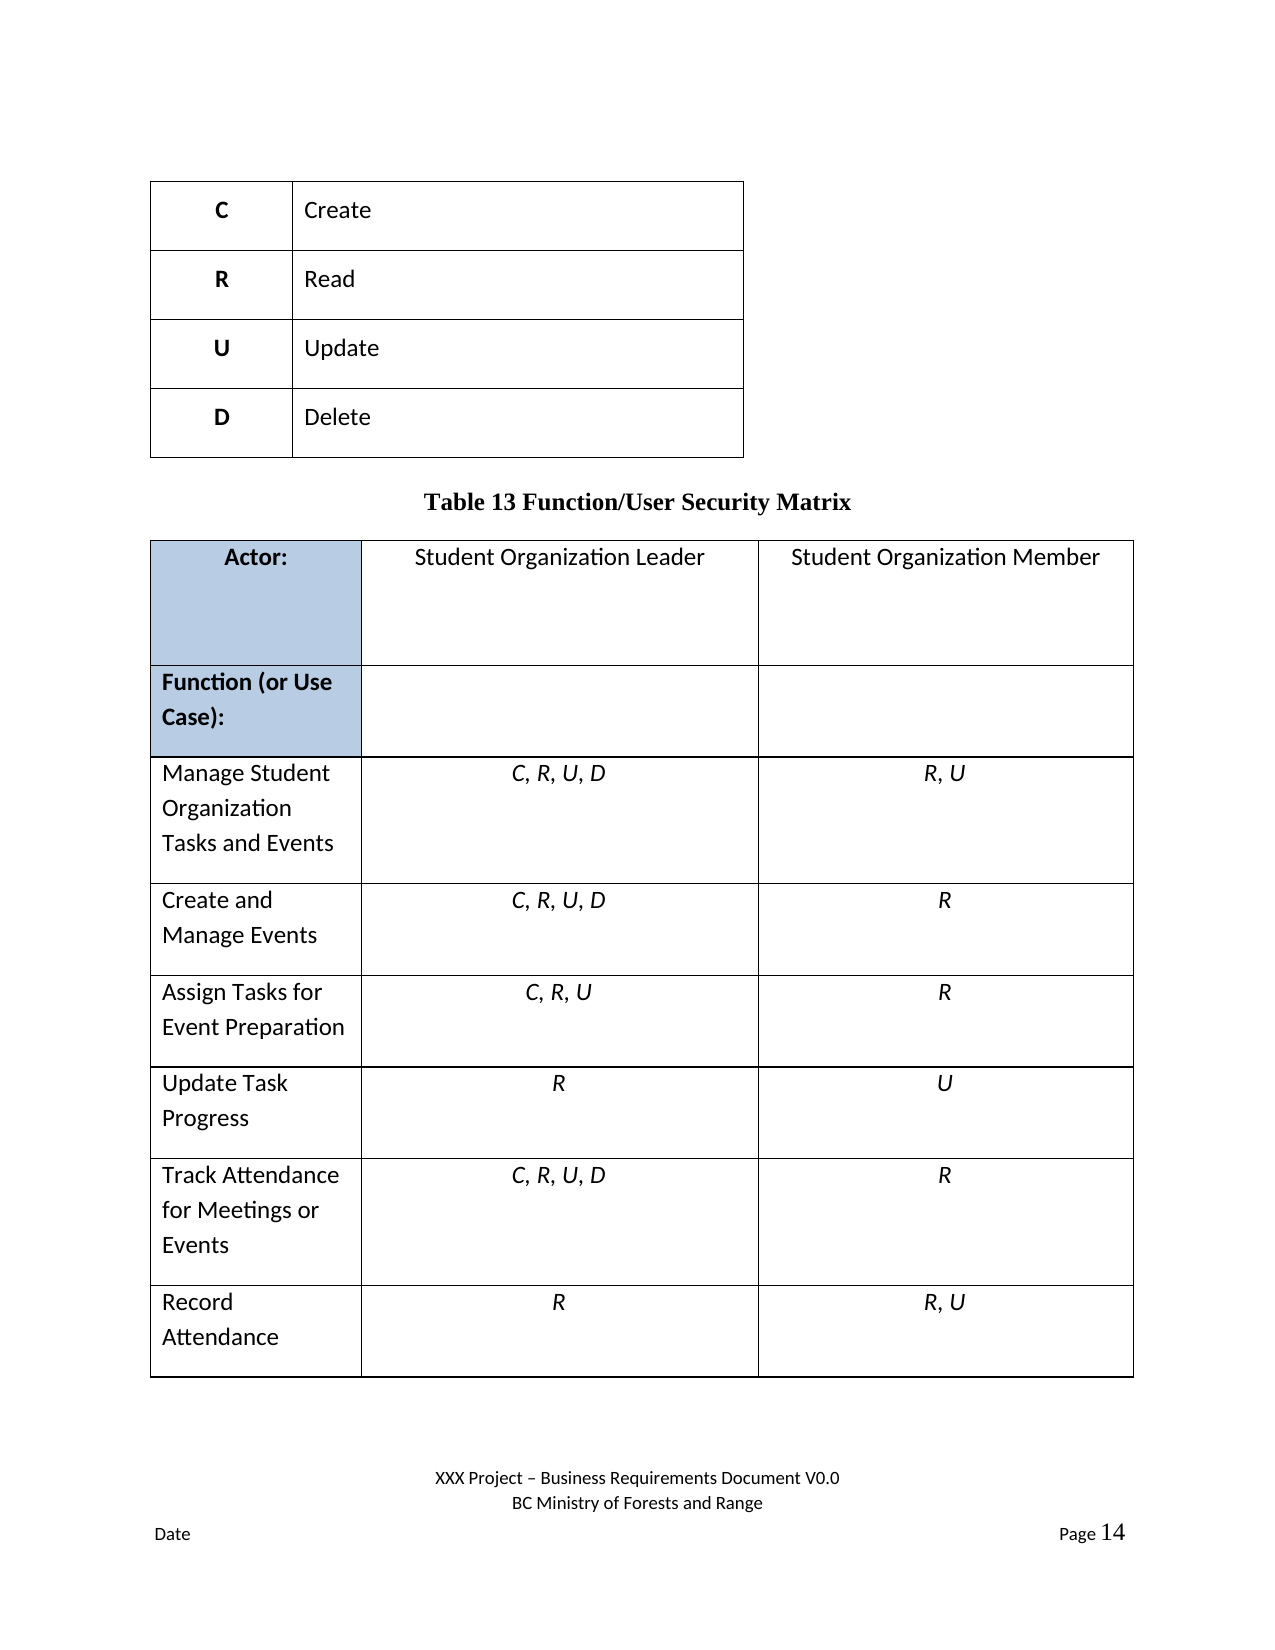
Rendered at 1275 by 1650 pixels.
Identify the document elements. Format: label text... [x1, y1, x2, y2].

table_cell [362, 666, 758, 756]
table_cell Update [293, 320, 743, 388]
table_cell R, U [759, 1286, 1133, 1376]
table_cell R [362, 1286, 758, 1376]
table_header Create [293, 182, 743, 249]
table_cell Record Attendance [151, 1286, 361, 1376]
table_cell Function (or Use Case): [151, 666, 361, 756]
table_header Actor: [151, 541, 361, 665]
table_cell Read [293, 251, 743, 319]
text Table 13 Function/User Security Matrix [150, 487, 1125, 515]
table_cell C, R, U, D [362, 884, 758, 975]
table_cell Assign Tasks for Event Preparation [151, 976, 361, 1066]
table_cell R [759, 976, 1133, 1066]
table_cell U [759, 1068, 1133, 1158]
table_cell Create and Manage Events [151, 884, 361, 975]
table_cell R [759, 884, 1133, 975]
table_cell Manage Student Organization Tasks and Events [151, 758, 361, 883]
table_cell R [759, 1159, 1133, 1285]
table_header C [151, 182, 292, 249]
table_cell C, R, U, D [362, 758, 758, 883]
table_cell R, U [759, 758, 1133, 883]
table_cell R [151, 251, 292, 319]
table_cell C, R, U [362, 976, 758, 1066]
table_cell Update Task Progress [151, 1068, 361, 1158]
table_cell U [151, 320, 292, 388]
table_cell Track Attendance for Meetings or Events [151, 1159, 361, 1285]
table_cell C, R, U, D [362, 1159, 758, 1285]
table_header Student Organization Member [759, 541, 1133, 665]
table_cell [759, 666, 1133, 756]
table_cell Delete [293, 389, 743, 457]
table_cell R [362, 1068, 758, 1158]
table_cell D [151, 389, 292, 457]
table_header Student Organization Leader [362, 541, 758, 665]
